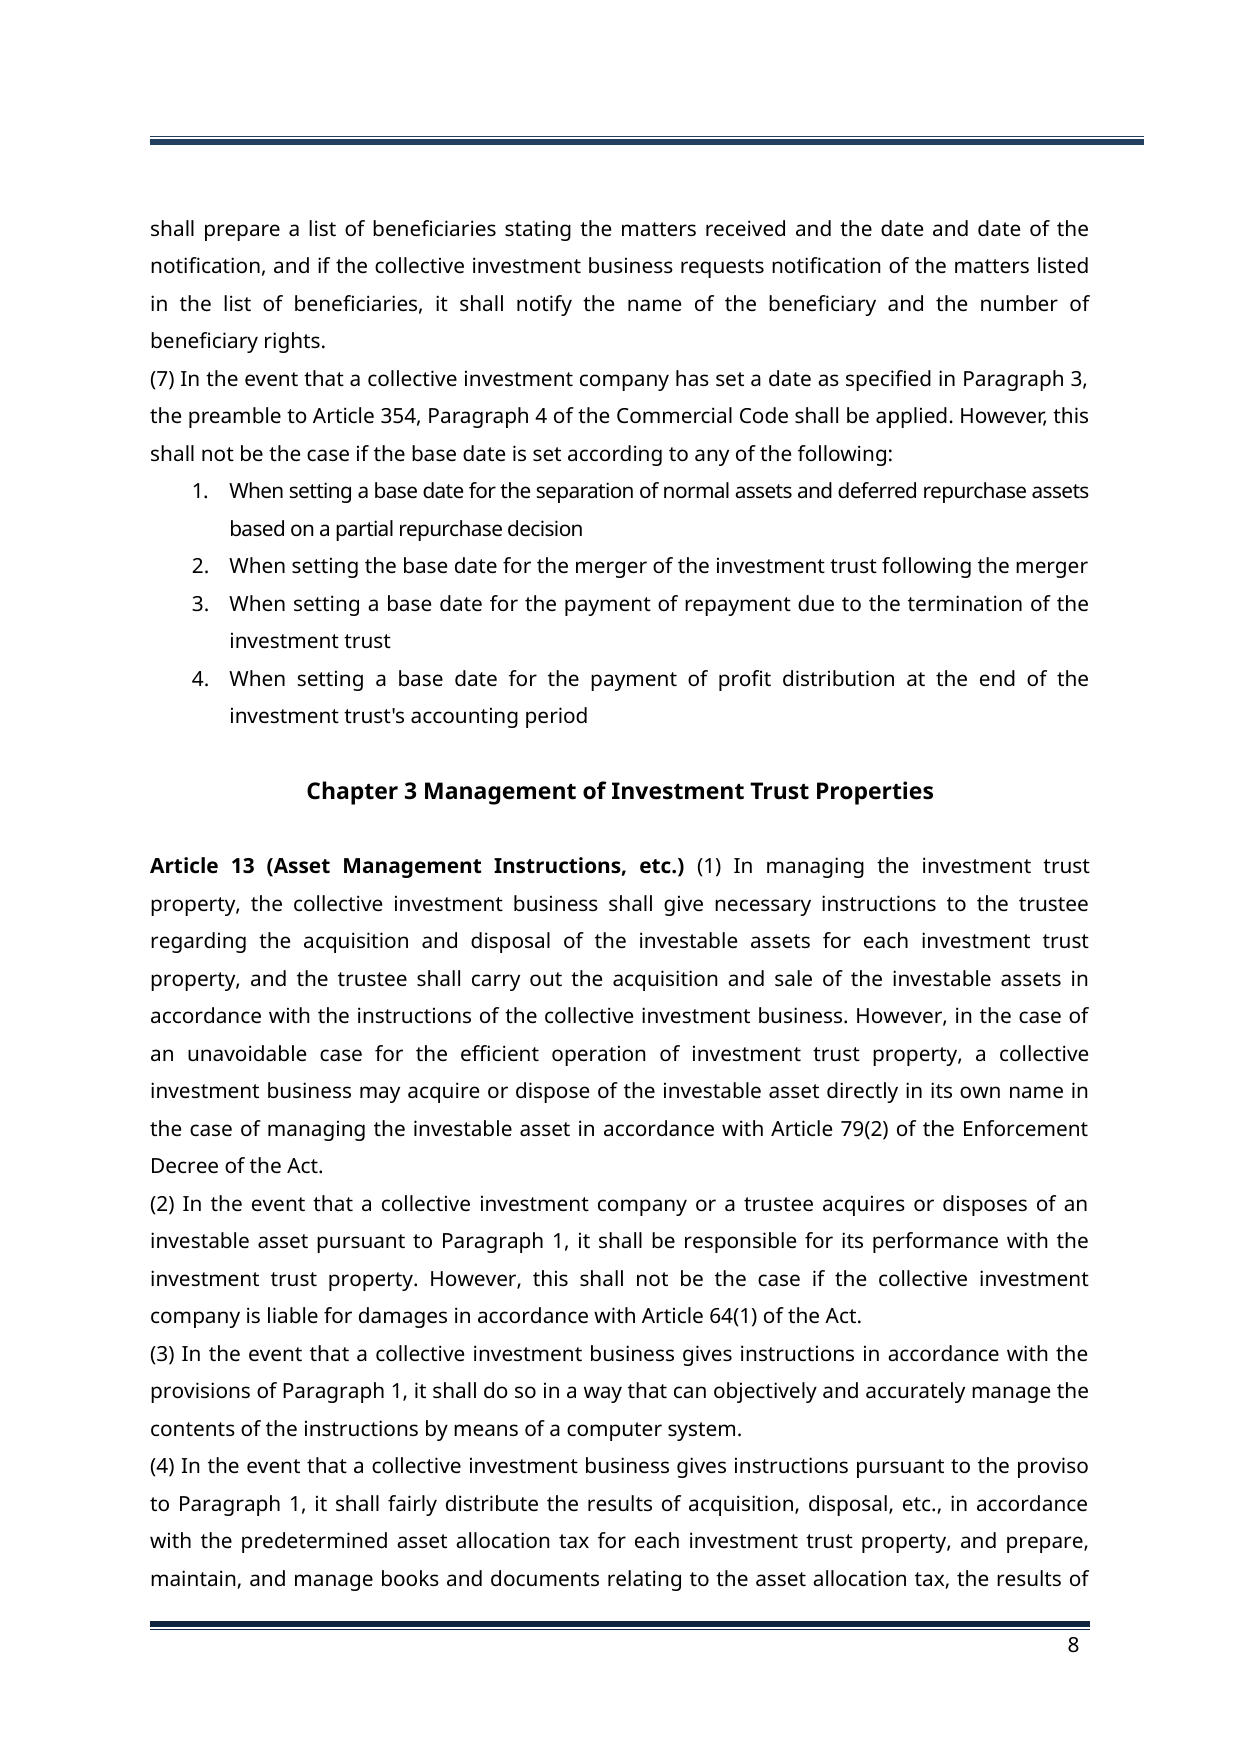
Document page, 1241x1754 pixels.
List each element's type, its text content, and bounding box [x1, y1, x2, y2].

list When setting a base date for the payment of profit distribution at the end of the investment trust's accounting period [192, 659, 1090, 734]
list When setting a base date for the payment of repayment due to the termination of the investment trust [192, 584, 1090, 659]
text (7) In the event that a collective investment company has set a date as specified in Paragraph 3, the preamble to Article 354, Paragraph 4 of the Commercial Code shall be applied. However, this shall not be the case if the base date is set according to any of the following: [150, 359, 1090, 472]
text (2) In the event that a collective investment company or a trustee acquires or disposes of an investable asset pursuant to Paragraph 1, it shall be responsible for its performance with the investment trust property. However, this shall not be the case if the collective investment company is liable for damages in accordance with Article 64(1) of the Act. [150, 1184, 1090, 1334]
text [150, 209, 1090, 359]
text (3) In the event that a collective investment business gives instructions in accordance with the provisions of Paragraph 1, it shall do so in a way that can objectively and accurately manage the contents of the instructions by means of a computer system. [150, 1334, 1090, 1447]
text Chapter 3 Management of Investment Trust Properties [150, 772, 1090, 809]
text Article 13 (Asset Management Instructions, etc.) (1) In managing the investment trust property, the collective investment business shall give necessary instructions to the trustee regarding the acquisition and disposal of the investable assets for each investment trust property, and the trustee shall carry out the acquisition and sale of the investable assets in accordance with the instructions of the collective investment business. However, in the case of an unavoidable case for the efficient operation of investment trust property, a collective investment business may acquire or dispose of the investable asset directly in its own name in the case of managing the investable asset in accordance with Article 79(2) of the Enforcement Decree of the Act. [150, 847, 1090, 1184]
list When setting the base date for the merger of the investment trust following the merger [192, 547, 1090, 584]
list When setting a base date for the separation of normal assets and deferred repurchase assets based on a partial repurchase decision [192, 472, 1090, 547]
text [150, 1447, 1090, 1597]
